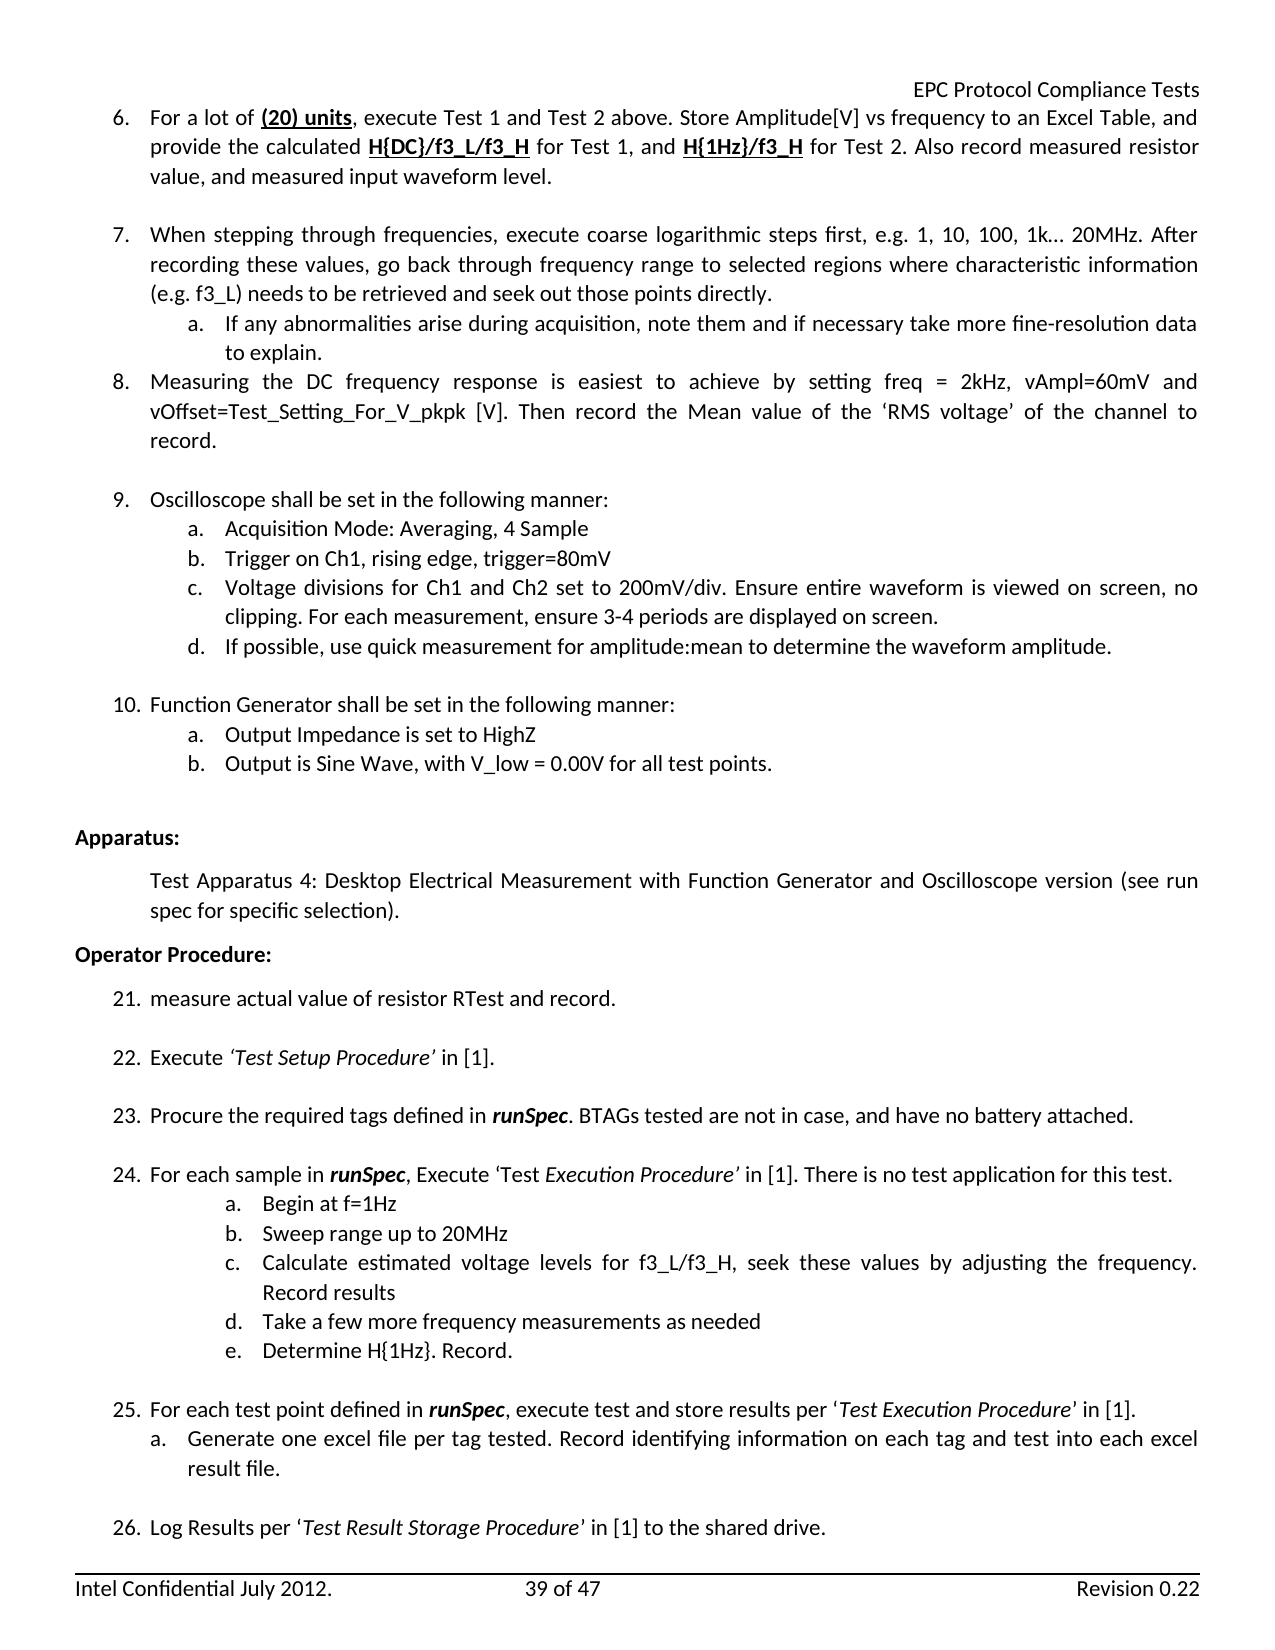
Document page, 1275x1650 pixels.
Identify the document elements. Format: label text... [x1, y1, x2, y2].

text Test Apparatus 4: Desktop Electrical Measurement with Function Generator and Oscilloscope version (see run spec for specific selection). [150, 867, 1200, 924]
list Take a few more frequency measurements as needed [225, 1307, 1200, 1335]
list Procure the required tags defined in runSpec. BTAGs tested are not in case, and have no battery attached. [112, 1101, 1200, 1129]
list measure actual value of resistor RTest and record. [112, 984, 1200, 1012]
list For each sample in runSpec, Execute ‘Test Execution Procedure’ in [1]. There is no test application for this test. [112, 1160, 1200, 1188]
list Voltage divisions for Ch1 and Ch2 set to 200mV/div. Ensure entire waveform is viewed on screen, no clipping. For each measurement, ensure 3-4 periods are displayed on screen. [187, 573, 1200, 630]
list Acquisition Mode: Averaging, 4 Sample [187, 514, 1200, 542]
list Output Impedance is set to HighZ [187, 720, 1200, 748]
subtitle Apparatus: [75, 823, 1200, 851]
list If possible, use quick measurement for amplitude:mean to determine the waveform amplitude. [187, 632, 1200, 660]
subtitle Operator Procedure: [75, 940, 1200, 968]
list Function Generator shall be set in the following manner: [112, 691, 1200, 718]
list Log Results per ‘Test Result Storage Procedure’ in [1] to the shared drive. [112, 1513, 1200, 1541]
list Oscilloscope shall be set in the following manner: [112, 485, 1200, 513]
list Generate one excel file per tag tested. Record identifying information on each tag and test into each excel result file. [150, 1424, 1200, 1482]
list When stepping through frequencies, execute coarse logarithmic steps first, e.g. 1, 10, 100, 1k… 20MHz. After recording these values, go back through frequency range to selected regions where characteristic information (e.g. f3_L) needs to be retrieved and seek out those points directly. [112, 221, 1200, 307]
list Calculate estimated voltage levels for f3_L/f3_H, seek these values by adjusting the frequency. Record results [225, 1248, 1200, 1306]
list For a lot of (20) units, execute Test 1 and Test 2 above. Store Amplitude[V] vs frequency to an Excel Table, and provide the calculated H{DC}/f3_L/f3_H for Test 1, and H{1Hz}/f3_H for Test 2. Also record measured resistor value, and measured input waveform level. [112, 103, 1200, 190]
list Trigger on Ch1, rising edge, trigger=80mV [187, 544, 1200, 572]
list Sweep range up to 20MHz [225, 1219, 1200, 1247]
list Measuring the DC frequency response is easiest to achieve by setting freq = 2kHz, vAmpl=60mV and vOffset=Test_Setting_For_V_pkpk [V]. Then record the Mean value of the ‘RMS voltage’ of the channel to record. [112, 367, 1200, 454]
list Begin at f=1Hz [225, 1189, 1200, 1217]
list For each test point defined in runSpec, execute test and store results per ‘Test Execution Procedure’ in [1]. [112, 1395, 1200, 1423]
list Execute ‘Test Setup Procedure’ in [1]. [112, 1043, 1200, 1071]
list If any abnormalities arise during acquisition, note them and if necessary take more fine-resolution data to explain. [187, 309, 1200, 366]
list Output is Sine Wave, with V_low = 0.00V for all test points. [187, 749, 1200, 777]
list Determine H{1Hz}. Record. [225, 1336, 1200, 1364]
